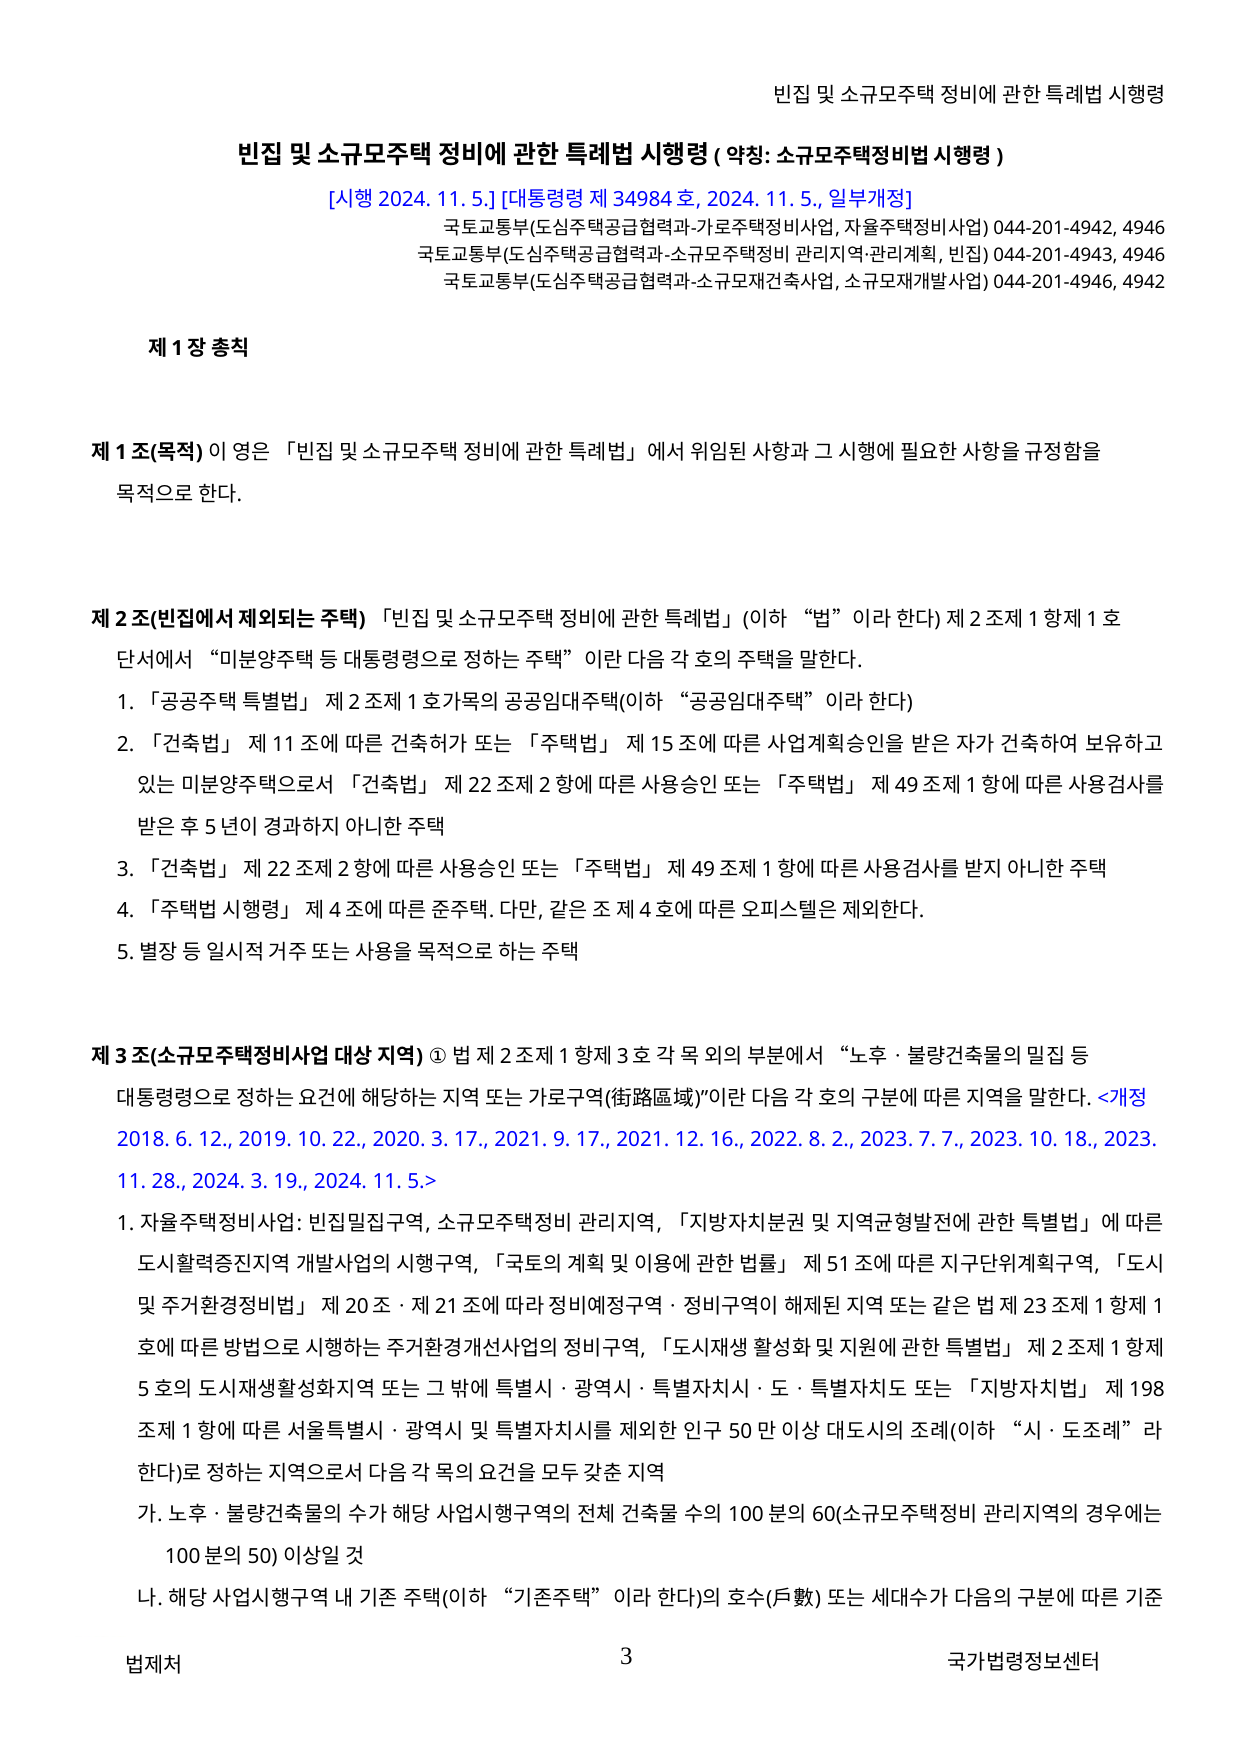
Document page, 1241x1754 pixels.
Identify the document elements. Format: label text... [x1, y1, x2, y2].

text 1. 「공공주택 특별법」 제2조제1호가목의 공공임대주택(이하 “공공임대주택”이라 한다) [117, 674, 1165, 715]
text 제1장 총칙 [148, 319, 1165, 361]
text 제1조(목적) 이 영은 「빈집 및 소규모주택 정비에 관한 특례법」에서 위임된 사항과 그 시행에 필요한 사항을 규정함을 목적으로 한다. [92, 424, 1165, 507]
text 제3조(소규모주택정비사업 대상 지역) ① 법 제2조제1항제3호 각 목 외의 부분에서 “노후ㆍ불량건축물의 밀집 등 대통령령으로 정하는 요건에 해당하는 지역 또는 가로구역(街路區域)”이란 다음 각 호의 구분에 따른 지역을 말한다. <개정 2018. 6. 12., 2019. 10. 22., 2020. 3. 17., 2021. 9. 17., 2021. 12. 16., 2022. 8. 2., 2023. 7. 7., 2023. 10. 18., 2023. 11. 28., 2024. 3. 19., 2024. 11. 5.> [92, 1028, 1165, 1194]
text 제2조(빈집에서 제외되는 주택) 「빈집 및 소규모주택 정비에 관한 특례법」(이하 “법”이라 한다) 제2조제1항제1호 단서에서 “미분양주택 등 대통령령으로 정하는 주택”이란 다음 각 호의 주택을 말한다. [92, 590, 1165, 674]
text 빈집 및 소규모주택 정비에 관한 특례법 시행령 ( 약칭: 소규모주택정비법 시행령 ) [75, 108, 1165, 171]
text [137, 1569, 1165, 1611]
text 5. 별장 등 일시적 거주 또는 사용을 목적으로 하는 주택 [117, 924, 1165, 965]
text 가. 노후ㆍ불량건축물의 수가 해당 사업시행구역의 전체 건축물 수의 100분의 60(소규모주택정비 관리지역의 경우에는 100분의 50) 이상일 것 [137, 1486, 1165, 1569]
text 4. 「주택법 시행령」 제4조에 따른 준주택. 다만, 같은 조 제4호에 따른 오피스텔은 제외한다. [117, 882, 1165, 924]
text 1. 자율주택정비사업: 빈집밀집구역, 소규모주택정비 관리지역, 「지방자치분권 및 지역균형발전에 관한 특별법」에 따른 도시활력증진지역 개발사업의 시행구역, 「국토의 계획 및 이용에 관한 법률」 제51조에 따른 지구단위계획구역, 「도시 및 주거환경정비법」 제20조ㆍ제21조에 따라 정비예정구역ㆍ정비구역이 해제된 지역 또는 같은 법 제23조제1항제1호에 따른 방법으로 시행하는 주거환경개선사업의 정비구역, 「도시재생 활성화 및 지원에 관한 특별법」 제2조제1항제5호의 도시재생활성화지역 또는 그 밖에 특별시ㆍ광역시ㆍ특별자치시ㆍ도ㆍ특별자치도 또는 「지방자치법」 제198조제1항에 따른 서울특별시ㆍ광역시 및 특별자치시를 제외한 인구 50만 이상 대도시의 조례(이하 “시ㆍ도조례”라 한다)로 정하는 지역으로서 다음 각 목의 요건을 모두 갖춘 지역 [117, 1194, 1165, 1486]
text 3. 「건축법」 제22조제2항에 따른 사용승인 또는 「주택법」 제49조제1항에 따른 사용검사를 받지 아니한 주택 [117, 840, 1165, 882]
text 국토교통부(도심주택공급협력과-소규모재건축사업, 소규모재개발사업) 044-201-4946, 4942 [75, 267, 1165, 294]
text 2. 「건축법」 제11조에 따른 건축허가 또는 「주택법」 제15조에 따른 사업계획승인을 받은 자가 건축하여 보유하고 있는 미분양주택으로서 「건축법」 제22조제2항에 따른 사용승인 또는 「주택법」 제49조제1항에 따른 사용검사를 받은 후 5년이 경과하지 아니한 주택 [117, 715, 1165, 840]
text 국토교통부(도심주택공급협력과-소규모주택정비 관리지역·관리계획, 빈집) 044-201-4943, 4946 [75, 240, 1165, 267]
text 국토교통부(도심주택공급협력과-가로주택정비사업, 자율주택정비사업) 044-201-4942, 4946 [75, 212, 1165, 240]
text [시행 2024. 11. 5.] [대통령령 제34984호, 2024. 11. 5., 일부개정] [75, 171, 1165, 212]
